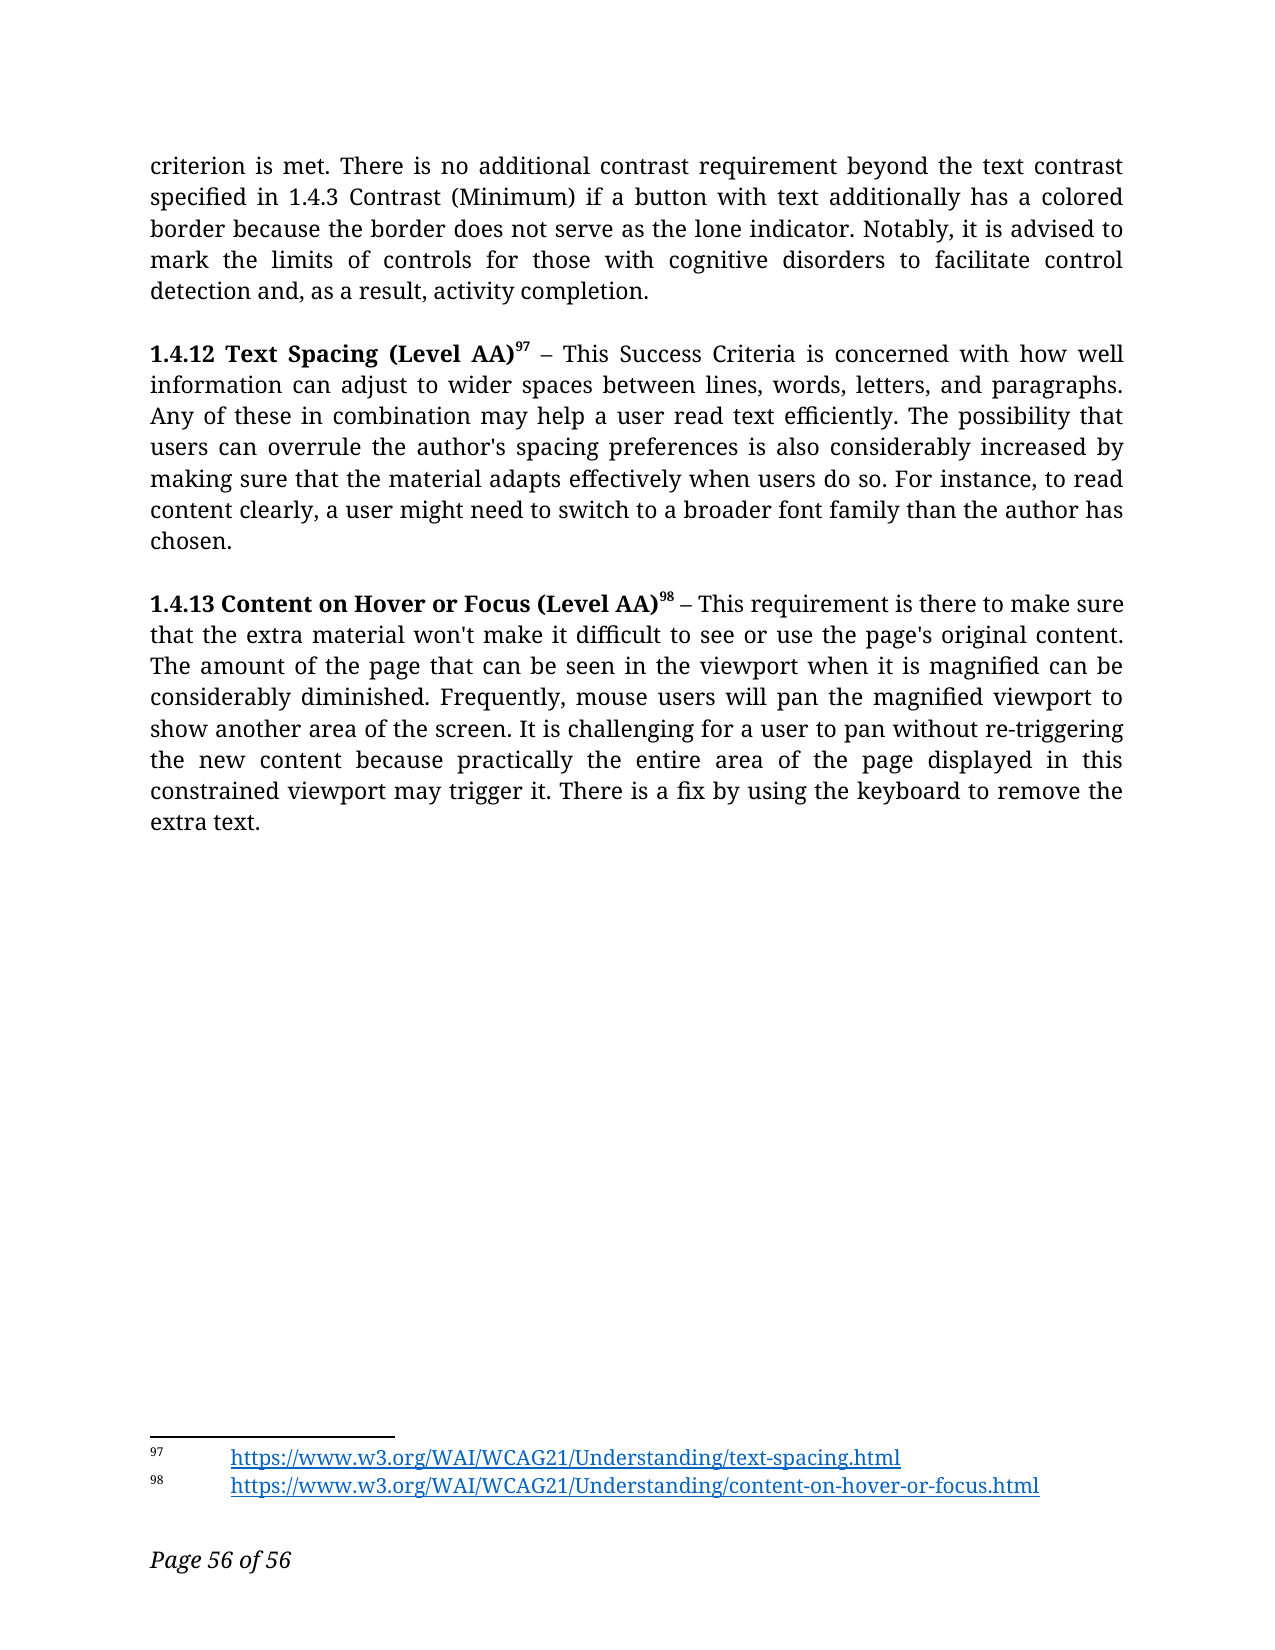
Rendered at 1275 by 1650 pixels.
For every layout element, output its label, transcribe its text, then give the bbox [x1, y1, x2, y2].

text 1.4.12 Text Spacing (Level AA) – This Success Criteria is concerned with how well information can adjust to wider spaces between lines, words, letters, and paragraphs. Any of these in combination may help a user read text efficiently. The possibility that users can overrule the author's spacing preferences is also considerably increased by making sure that the material adapts effectively when users do so. For instance, to read content clearly, a user might need to switch to a broader font family than the author has chosen. [150, 337, 1125, 556]
text 1.4.13 Content on Hover or Focus (Level AA) – This requirement is there to make sure that the extra material won't make it difficult to see or use the page's original content. The amount of the page that can be seen in the viewport when it is magnified can be considerably diminished. Frequently, mouse users will pan the magnified viewport to show another area of the screen. It is challenging for a user to pan without re-triggering the new content because practically the entire area of the page displayed in this constrained viewport may trigger it. There is a fix by using the keyboard to remove the extra text. [150, 587, 1125, 837]
